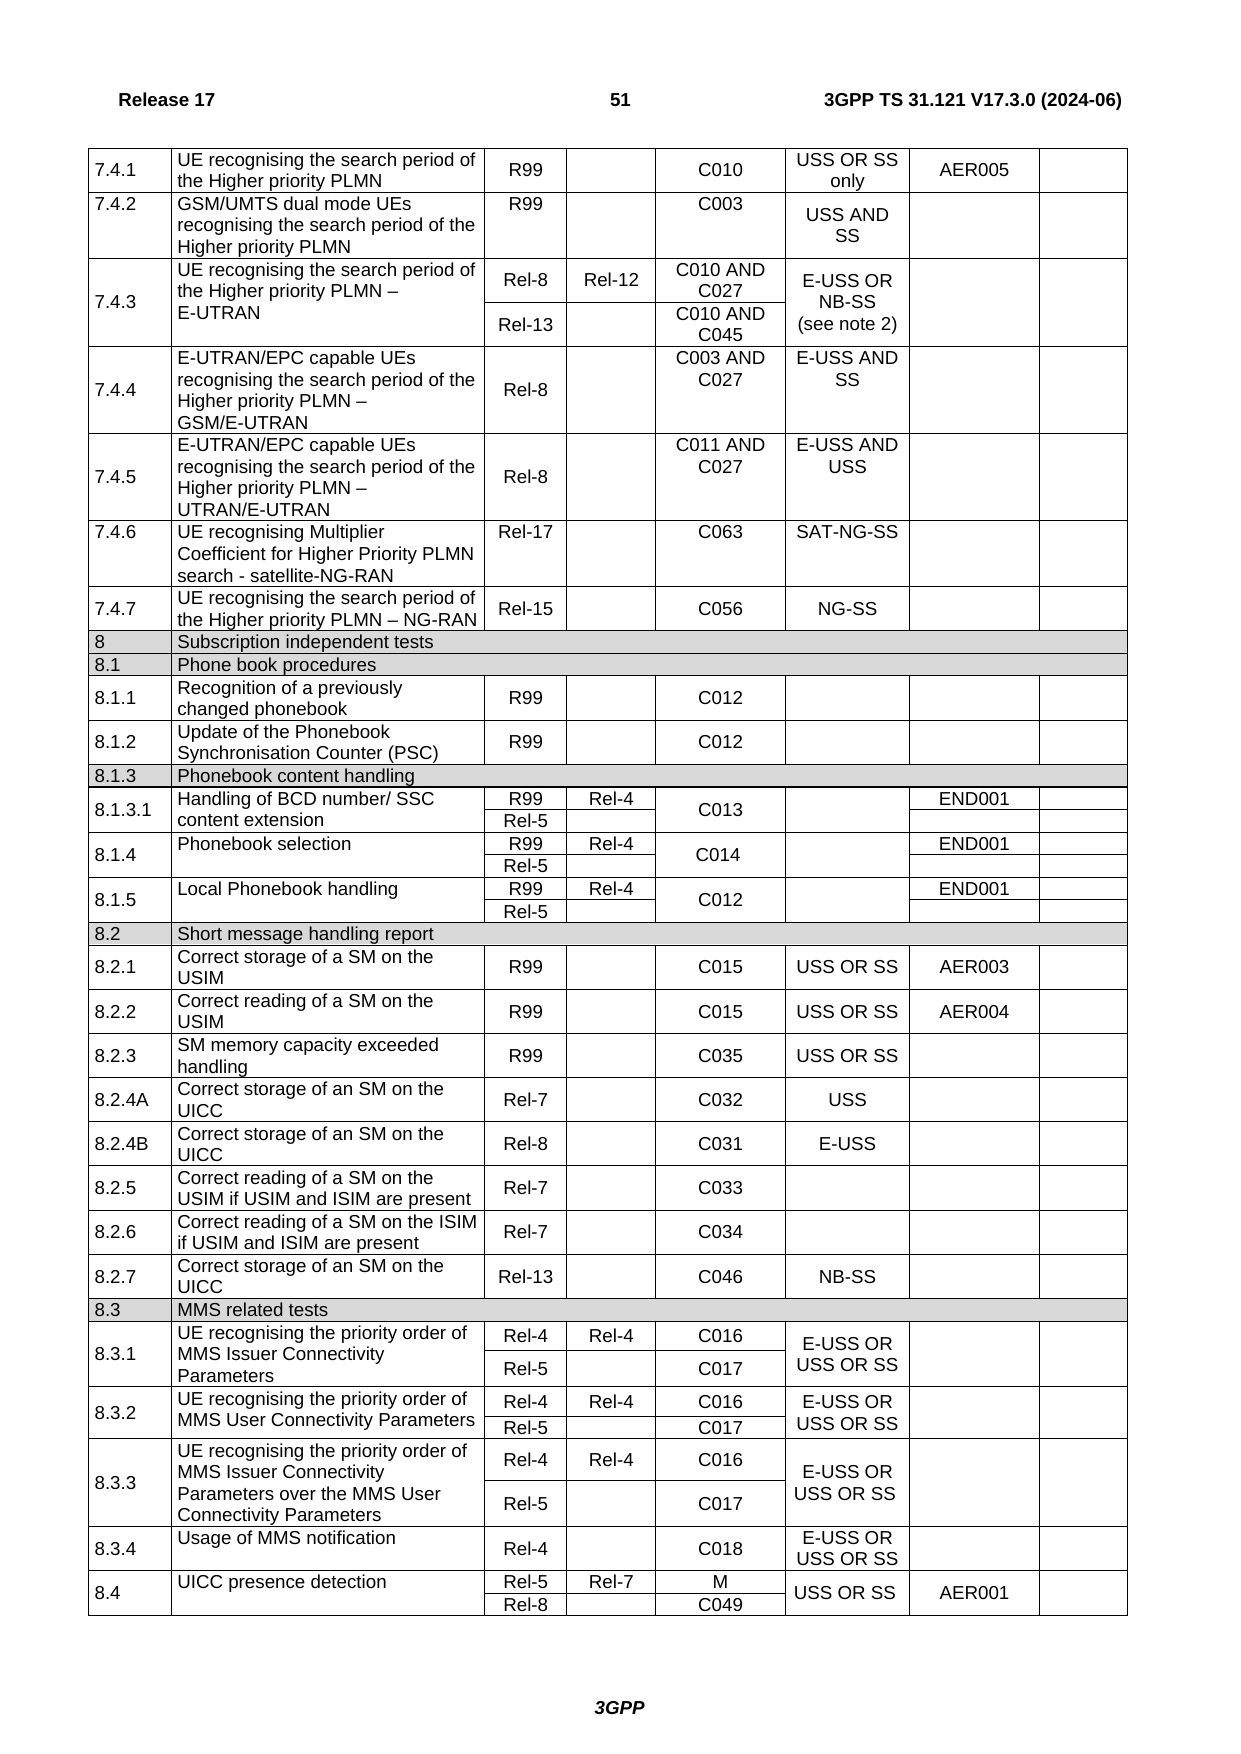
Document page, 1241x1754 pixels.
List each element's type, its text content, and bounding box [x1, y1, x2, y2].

table_cell 8.2.3 [89, 1034, 171, 1077]
table_cell [1040, 810, 1127, 832]
table_cell 8.1.5 [89, 878, 171, 922]
table_cell Rel-5 [485, 900, 566, 922]
table_cell Correct storage of a SM on the USIM [172, 946, 484, 989]
table_cell R99 [485, 1034, 566, 1077]
table_cell [1040, 1571, 1127, 1615]
table_cell [1039, 923, 1127, 944]
table_cell Rel-5 [485, 855, 566, 877]
table_cell C018 [656, 1527, 785, 1570]
table_cell 8 [89, 631, 171, 653]
table_cell [1040, 193, 1127, 257]
table_cell Correct reading of a SM on the ISIM if USIM and ISIM are present [172, 1211, 484, 1254]
table_cell Phone book procedures [172, 654, 484, 675]
table_cell 7.4.4 [89, 347, 171, 433]
table_cell R99 [485, 721, 566, 764]
table_cell [655, 1299, 785, 1321]
table_cell Rel-4 [485, 1439, 566, 1480]
table_cell [567, 1481, 655, 1526]
table_cell C034 [656, 1211, 785, 1254]
table_cell E-USS OR USS OR SS [786, 1527, 909, 1570]
table_cell Update of the Phonebook Synchronisation Counter (PSC) [172, 721, 484, 764]
table_cell Correct reading of a SM on the USIM if USIM and ISIM are present [172, 1166, 484, 1209]
table_cell UE recognising the search period of the Higher priority PLMN – E-UTRAN [172, 259, 484, 346]
table_cell Rel-4 [485, 1387, 566, 1416]
table_cell Correct reading of a SM on the USIM [172, 990, 484, 1033]
table_cell R99 [485, 193, 566, 257]
table_cell [910, 810, 1039, 832]
table_cell 8.1.2 [89, 721, 171, 764]
table_cell [1039, 654, 1127, 675]
table_cell USS OR SS [786, 1571, 909, 1615]
table_cell [910, 1211, 1039, 1254]
table_cell 8.3.1 [89, 1322, 171, 1386]
table_cell Rel-4 [567, 788, 655, 809]
table_cell [910, 900, 1039, 922]
table_cell 8.2.4B [89, 1122, 171, 1165]
table_cell C012 [656, 878, 785, 922]
table_cell [484, 923, 567, 944]
table_cell AER004 [910, 990, 1039, 1033]
table_cell 8.2.4A [89, 1078, 171, 1121]
table_cell [1040, 788, 1127, 809]
table_cell [1040, 1387, 1127, 1438]
table_cell [567, 1255, 655, 1298]
table_cell NG-SS [786, 587, 909, 630]
table_cell [786, 833, 909, 877]
table_cell [910, 1078, 1039, 1121]
table_cell C046 [656, 1255, 785, 1298]
table_cell C017 [656, 1351, 785, 1386]
table_cell 7.4.1 [89, 149, 171, 192]
table_cell [910, 193, 1039, 257]
table_cell [1040, 676, 1127, 719]
table_cell [567, 587, 655, 630]
table_cell USS OR SS [786, 1034, 909, 1077]
table_cell AER003 [910, 946, 1039, 989]
table_cell END001 [910, 788, 1039, 809]
table_cell C016 [656, 1322, 785, 1350]
table_cell [567, 676, 655, 719]
table_cell [567, 1211, 655, 1254]
table_cell USS [786, 1078, 909, 1121]
table_cell [1039, 631, 1127, 653]
table_cell [909, 765, 1039, 786]
table_cell Subscription independent tests [172, 631, 484, 653]
table_cell C032 [656, 1078, 785, 1121]
table_cell UE recognising the priority order of MMS Issuer Connectivity Parameters over the MMS User Connectivity Parameters [172, 1439, 484, 1526]
table_cell 8.3.2 [89, 1387, 171, 1438]
table_cell E-USS AND SS [786, 347, 909, 433]
table_cell [910, 347, 1039, 433]
table_cell [1040, 1322, 1127, 1386]
table_cell Rel-4 [567, 833, 655, 854]
table_cell MMS related tests [172, 1299, 484, 1321]
table_cell E-UTRAN/EPC capable UEs recognising the search period of the Higher priority PLMN – UTRAN/E-UTRAN [172, 434, 484, 520]
table_cell Rel-5 [485, 810, 566, 832]
table_cell [910, 1439, 1039, 1526]
table_cell C035 [656, 1034, 785, 1077]
table_cell [785, 765, 909, 786]
table_cell USS AND SS [786, 193, 909, 257]
table_cell 7.4.6 [89, 521, 171, 586]
table_cell Phonebook selection [172, 833, 484, 877]
table_cell [909, 1299, 1039, 1321]
table_cell Rel-8 [485, 1594, 566, 1615]
table_cell Rel-13 [485, 1255, 566, 1298]
table_cell Rel-8 [485, 259, 566, 302]
table_cell [484, 631, 567, 653]
table_cell R99 [485, 676, 566, 719]
table_cell [1040, 990, 1127, 1033]
table_cell [1040, 1078, 1127, 1121]
table_cell [567, 1166, 655, 1209]
table_cell 7.4.3 [89, 259, 171, 346]
table_cell [655, 765, 785, 786]
table_cell Rel-8 [485, 1122, 566, 1165]
table_cell [1039, 765, 1127, 786]
table_cell [910, 434, 1039, 520]
table_cell Rel-4 [485, 1527, 566, 1570]
table_cell Rel-13 [485, 303, 566, 346]
table_cell [567, 1351, 655, 1386]
table_cell [1040, 1439, 1127, 1526]
table_cell [567, 855, 655, 877]
table_cell [567, 721, 655, 764]
table_cell [567, 923, 655, 944]
table_cell [567, 193, 655, 257]
table_cell Usage of MMS notification [172, 1527, 484, 1570]
table_cell 7.4.7 [89, 587, 171, 630]
table_cell [786, 721, 909, 764]
table_cell Rel-8 [485, 347, 566, 433]
table_cell [1040, 259, 1127, 346]
table_cell [567, 303, 655, 346]
table_cell Phonebook content handling [172, 765, 484, 786]
table_cell [910, 676, 1039, 719]
table_cell SAT-NG-SS [786, 521, 909, 586]
table_cell [910, 521, 1039, 586]
table_cell C012 [656, 676, 785, 719]
table_cell [567, 900, 655, 922]
table_cell C056 [656, 587, 785, 630]
table_cell [785, 654, 909, 675]
table_cell Rel-5 [485, 1481, 566, 1526]
table_cell USS OR SS [786, 990, 909, 1033]
table_cell 8.2.1 [89, 946, 171, 989]
table_cell R99 [485, 149, 566, 192]
table_cell [484, 1299, 567, 1321]
table_cell [567, 946, 655, 989]
table_cell E-USS OR USS OR SS [786, 1387, 909, 1438]
table_cell R99 [485, 878, 566, 899]
table_cell [567, 347, 655, 433]
table_cell Handling of BCD number/ SSC content extension [172, 788, 484, 832]
table_cell AER001 [910, 1571, 1039, 1615]
table_cell [567, 810, 655, 832]
table_cell GSM/UMTS dual mode UEs recognising the search period of the Higher priority PLMN [172, 193, 484, 257]
table_cell [910, 1527, 1039, 1570]
table_cell C013 [656, 788, 785, 832]
table_cell UE recognising the priority order of MMS Issuer Connectivity Parameters [172, 1322, 484, 1386]
table_cell E-USS OR USS OR SS [786, 1322, 909, 1386]
table_cell [567, 1527, 655, 1570]
table_cell [567, 765, 655, 786]
table_cell SM memory capacity exceeded handling [172, 1034, 484, 1077]
table_cell [785, 923, 909, 944]
table_cell C014 [656, 833, 785, 877]
table_cell [655, 923, 785, 944]
table_cell 8.1.3 [89, 765, 171, 786]
table_cell 8.2 [89, 923, 171, 944]
table_cell Rel-7 [485, 1211, 566, 1254]
table_cell [786, 1166, 909, 1209]
table_cell [567, 149, 655, 192]
table_cell [1040, 1122, 1127, 1165]
table_cell 7.4.5 [89, 434, 171, 520]
table_cell [567, 654, 655, 675]
table_cell [785, 631, 909, 653]
table_cell Recognition of a previously changed phonebook [172, 676, 484, 719]
table_cell [910, 587, 1039, 630]
table_cell UE recognising the priority order of MMS User Connectivity Parameters [172, 1387, 484, 1438]
table_cell [909, 654, 1039, 675]
table_cell 8.1.1 [89, 676, 171, 719]
table_cell [910, 855, 1039, 877]
table_cell [567, 1299, 655, 1321]
table_cell Rel-5 [485, 1571, 566, 1592]
table_cell C015 [656, 946, 785, 989]
table_cell R99 [485, 990, 566, 1033]
table_cell [567, 1122, 655, 1165]
table_cell R99 [485, 946, 566, 989]
table_cell [786, 676, 909, 719]
table_cell [910, 259, 1039, 346]
table_cell C012 [656, 721, 785, 764]
table_cell END001 [910, 833, 1039, 854]
table_cell 8.2.7 [89, 1255, 171, 1298]
table_cell USS OR SS [786, 946, 909, 989]
table_cell [1040, 855, 1127, 877]
table_cell [785, 1299, 909, 1321]
table_cell USS OR SS only [786, 149, 909, 192]
table_cell [910, 1122, 1039, 1165]
table_cell [1040, 587, 1127, 630]
table_cell UICC presence detection [172, 1571, 484, 1615]
table_cell [1040, 347, 1127, 433]
table_cell [655, 631, 785, 653]
table_cell UE recognising Multiplier Coefficient for Higher Priority PLMN search - satellite-NG-RAN [172, 521, 484, 586]
table_cell [910, 1034, 1039, 1077]
table_cell C011 AND C027 [656, 434, 785, 520]
table_cell [1040, 1034, 1127, 1077]
table_cell 8.3 [89, 1299, 171, 1321]
table_cell C010 [656, 149, 785, 192]
table_cell 8.2.6 [89, 1211, 171, 1254]
table_cell [1040, 434, 1127, 520]
table_cell Rel-7 [485, 1166, 566, 1209]
table_cell [1040, 1166, 1127, 1209]
table_cell 8.4 [89, 1571, 171, 1615]
table_cell Rel-12 [567, 259, 655, 302]
table_cell [1040, 1255, 1127, 1298]
table_cell [786, 1211, 909, 1254]
table_cell 8.1.3.1 [89, 788, 171, 832]
table_cell [909, 923, 1039, 944]
table_cell Rel-5 [485, 1417, 566, 1438]
table_cell C033 [656, 1166, 785, 1209]
table_cell R99 [485, 788, 566, 809]
table_cell END001 [910, 878, 1039, 899]
table_cell E-USS OR NB-SS (see note 2) [786, 259, 909, 346]
table_cell Rel-5 [485, 1351, 566, 1386]
table_cell [1040, 900, 1127, 922]
table_cell [910, 1322, 1039, 1386]
table_cell [1040, 833, 1127, 854]
table_cell [567, 1594, 655, 1615]
table_cell UE recognising the search period of the Higher priority PLMN – NG-RAN [172, 587, 484, 630]
table_cell [1040, 521, 1127, 586]
table_cell [567, 434, 655, 520]
table_cell [567, 990, 655, 1033]
table_cell [484, 654, 567, 675]
table_cell UE recognising the search period of the Higher priority PLMN [172, 149, 484, 192]
table_cell M [656, 1571, 785, 1592]
table_cell 8.2.5 [89, 1166, 171, 1209]
table_cell Local Phonebook handling [172, 878, 484, 922]
table_cell C017 [656, 1481, 785, 1526]
table_cell C016 [656, 1387, 785, 1416]
table_cell [909, 631, 1039, 653]
table_cell R99 [485, 833, 566, 854]
table_cell [567, 1417, 655, 1438]
table_cell C015 [656, 990, 785, 1033]
table_cell [655, 654, 785, 675]
table_cell 7.4.2 [89, 193, 171, 257]
table_cell [1040, 149, 1127, 192]
table_cell E-USS [786, 1122, 909, 1165]
table_cell E-USS AND USS [786, 434, 909, 520]
table_cell C010 AND C027 [656, 259, 785, 302]
table_cell AER005 [910, 149, 1039, 192]
table_cell 8.1.4 [89, 833, 171, 877]
table_cell Rel-4 [485, 1322, 566, 1350]
table_cell E-USS OR USS OR SS [786, 1439, 909, 1526]
table_cell Rel-4 [567, 1439, 655, 1480]
table_cell Rel-15 [485, 587, 566, 630]
table_cell [484, 765, 567, 786]
table_cell [910, 1166, 1039, 1209]
table_cell [910, 1255, 1039, 1298]
table_cell Short message handling report [172, 923, 484, 944]
table_cell C017 [656, 1417, 785, 1438]
table_cell Rel-4 [567, 878, 655, 899]
table_cell [567, 521, 655, 586]
table_cell C010 AND C045 [656, 303, 785, 346]
table_cell Rel-4 [567, 1322, 655, 1350]
table_cell [1040, 878, 1127, 899]
table_cell [567, 1078, 655, 1121]
table_cell [910, 721, 1039, 764]
table_cell Rel-4 [567, 1387, 655, 1416]
table_cell [567, 1034, 655, 1077]
table_cell C016 [656, 1439, 785, 1480]
table_cell 8.3.4 [89, 1527, 171, 1570]
table_cell 8.3.3 [89, 1439, 171, 1526]
table_cell Rel-8 [485, 434, 566, 520]
table_cell Correct storage of an SM on the UICC [172, 1255, 484, 1298]
table_cell 8.2.2 [89, 990, 171, 1033]
table_cell Rel-17 [485, 521, 566, 586]
table_cell NB-SS [786, 1255, 909, 1298]
table_cell [1039, 1299, 1127, 1321]
table_cell [1040, 946, 1127, 989]
table_cell Rel-7 [567, 1571, 655, 1592]
table_cell C031 [656, 1122, 785, 1165]
table_cell [786, 878, 909, 922]
table_cell [786, 788, 909, 832]
table_cell [567, 631, 655, 653]
table_cell C003 AND C027 [656, 347, 785, 433]
table_cell [1040, 1211, 1127, 1254]
table_cell Correct storage of an SM on the UICC [172, 1078, 484, 1121]
table_cell Correct storage of an SM on the UICC [172, 1122, 484, 1165]
table_cell C049 [656, 1594, 785, 1615]
table_cell C063 [656, 521, 785, 586]
table_cell C003 [656, 193, 785, 257]
table_cell [1040, 721, 1127, 764]
table_cell E-UTRAN/EPC capable UEs recognising the search period of the Higher priority PLMN – GSM/E-UTRAN [172, 347, 484, 433]
table_cell 8.1 [89, 654, 171, 675]
table_cell [1040, 1527, 1127, 1570]
table_cell [910, 1387, 1039, 1438]
table_cell Rel-7 [485, 1078, 566, 1121]
